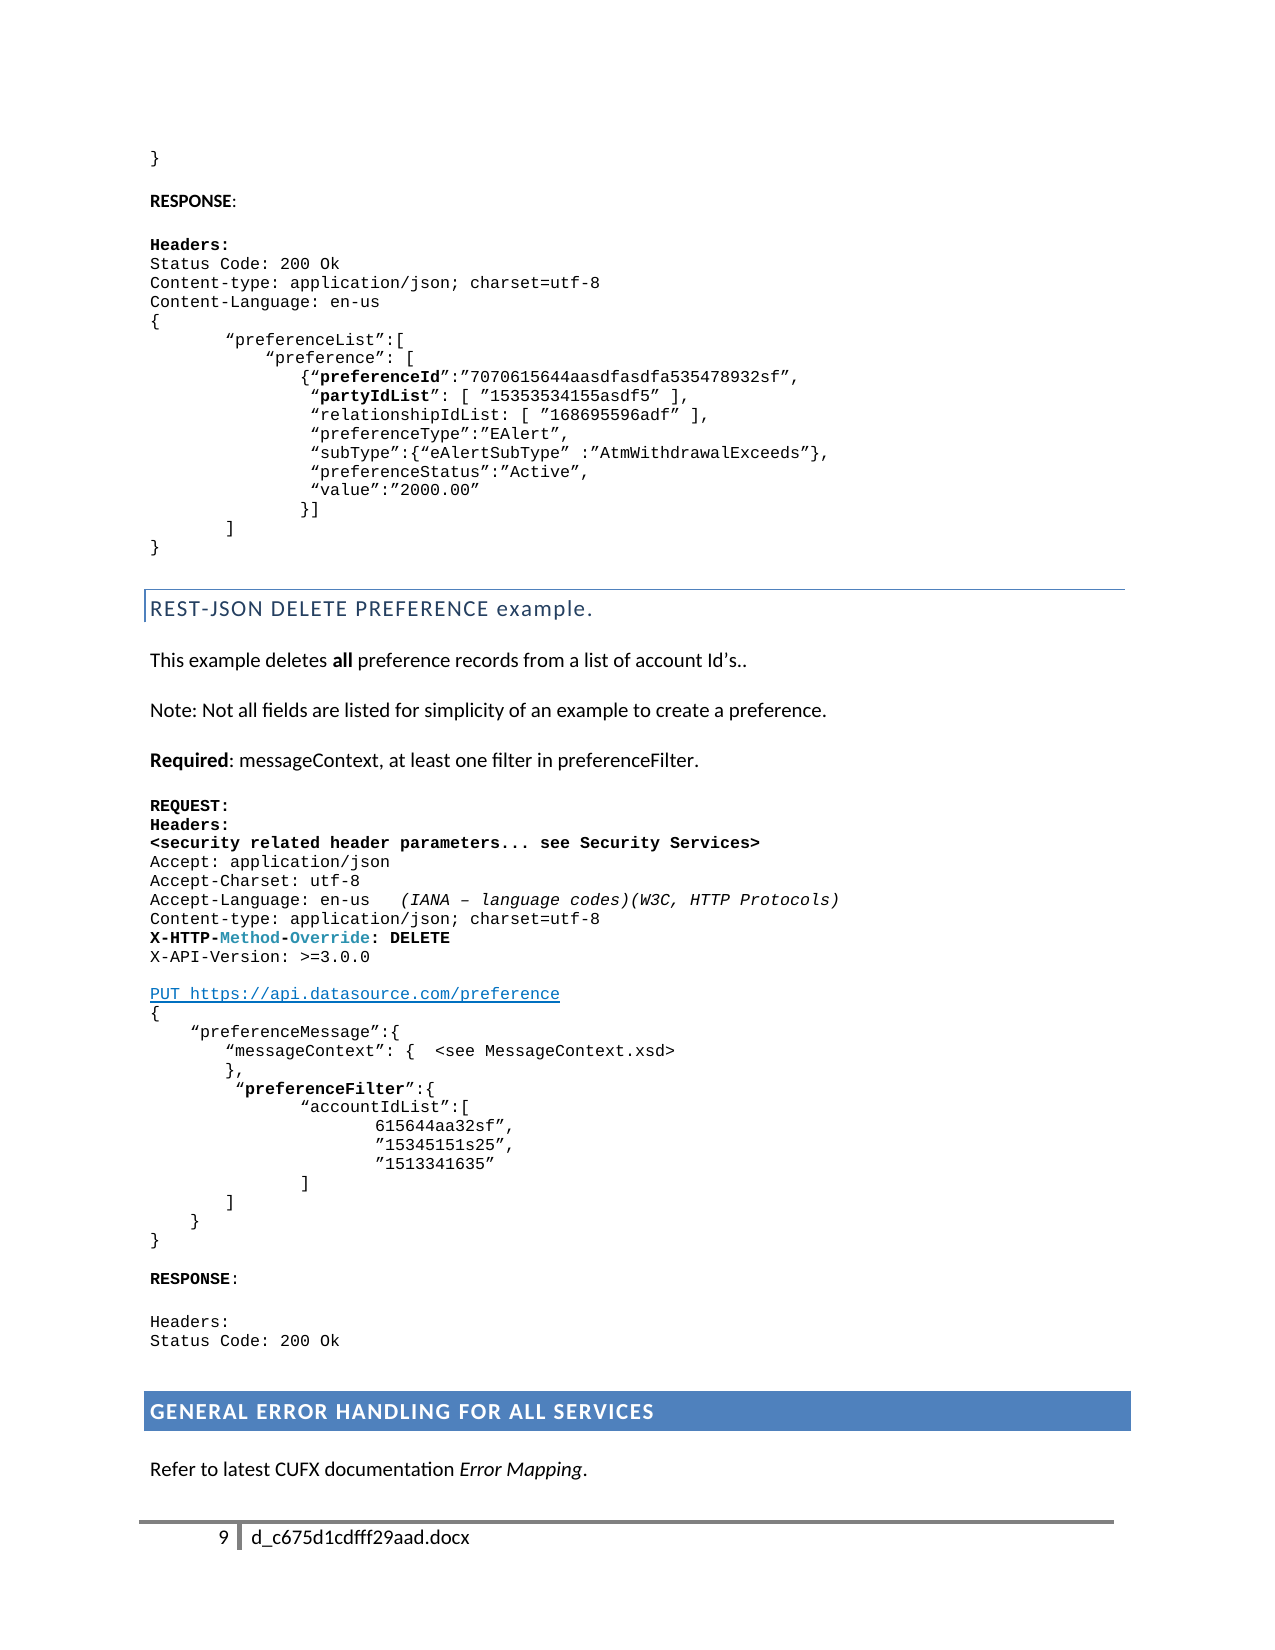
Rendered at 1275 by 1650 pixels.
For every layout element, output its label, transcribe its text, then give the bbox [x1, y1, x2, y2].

text <security related header parameters... see Security Services> [150, 835, 1125, 854]
text Headers: [150, 1313, 1125, 1332]
text {“preferenceId”:”7070615644aasdfasdfa535478932sf”, [225, 369, 1125, 388]
text ”1513341635” [150, 1156, 1125, 1174]
text } [150, 1212, 1125, 1231]
text This example deletes all preference records from a list of account Id’s.. [150, 647, 1125, 673]
text “messageContext”: { <see MessageContext.xsd> [225, 1042, 1125, 1061]
text ] [225, 520, 1125, 538]
text } [150, 538, 1125, 557]
text ”15345151s25”, [150, 1137, 1125, 1156]
text 615644aa32sf”, [150, 1118, 1125, 1137]
text } [150, 150, 1125, 169]
text “preference”: [ [150, 350, 1125, 369]
text ] [150, 1193, 1125, 1212]
text Refer to latest CUFX documentation Error Mapping. [150, 1456, 1125, 1482]
text “accountIdList”:[ [225, 1099, 1125, 1118]
text Content-type: application/json; charset=utf-8 [150, 911, 1125, 929]
text { [150, 1005, 1125, 1024]
text REQUEST: [150, 797, 1125, 816]
text “preferenceStatus”:”Active”, [225, 463, 1125, 482]
text “subType”:{“eAlertSubType” :”AtmWithdrawalExceeds”}, [150, 444, 1125, 463]
text ] [150, 1174, 1125, 1193]
text Accept: application/json [150, 854, 1125, 873]
text { [150, 312, 1125, 331]
text Status Code: 200 Ok [150, 256, 1125, 274]
text “partyIdList”: [ ”15353534155asdf5” ], [225, 388, 1125, 407]
text PUT https://api.datasource.com/preference [150, 986, 1125, 1005]
text Headers: [150, 816, 1125, 835]
text “value”:”2000.00” [150, 482, 1125, 501]
text Accept-Charset: utf-8 [150, 873, 1125, 892]
text } [150, 1231, 1125, 1250]
text “preferenceType”:”EAlert”, [150, 425, 1125, 444]
text Content-type: application/json; charset=utf-8 [150, 274, 1125, 293]
text “preferenceList”:[ [150, 331, 1125, 350]
text “preferenceMessage”:{ [150, 1024, 1125, 1042]
text Content-Language: en-us [150, 293, 1125, 312]
text Status Code: 200 Ok [150, 1332, 1125, 1351]
text X-HTTP-Method-Override: DELETE [150, 929, 1125, 948]
text }] [225, 501, 1125, 520]
text Headers: [150, 237, 1125, 256]
text X-API-Version: >=3.0.0 [150, 948, 1125, 967]
text “relationshipIdList: [ ”168695596adf” ], [225, 407, 1125, 425]
text “preferenceFilter”:{ [150, 1080, 1125, 1099]
text Required: messageContext, at least one filter in preferenceFilter. [150, 747, 1125, 773]
subtitle REST-JSON DELETE PREFERENCE example. [146, 590, 1125, 622]
text RESPONSE: [150, 1271, 1125, 1289]
text RESPONSE: [150, 190, 1125, 213]
text Accept-Language: en-us (IANA – language codes)(W3C, HTTP Protocols) [150, 892, 1125, 911]
text Note: Not all fields are listed for simplicity of an example to create a preference. [150, 697, 1125, 723]
text }, [225, 1061, 1125, 1080]
subtitle General Error handling For All Services [150, 1397, 1125, 1425]
